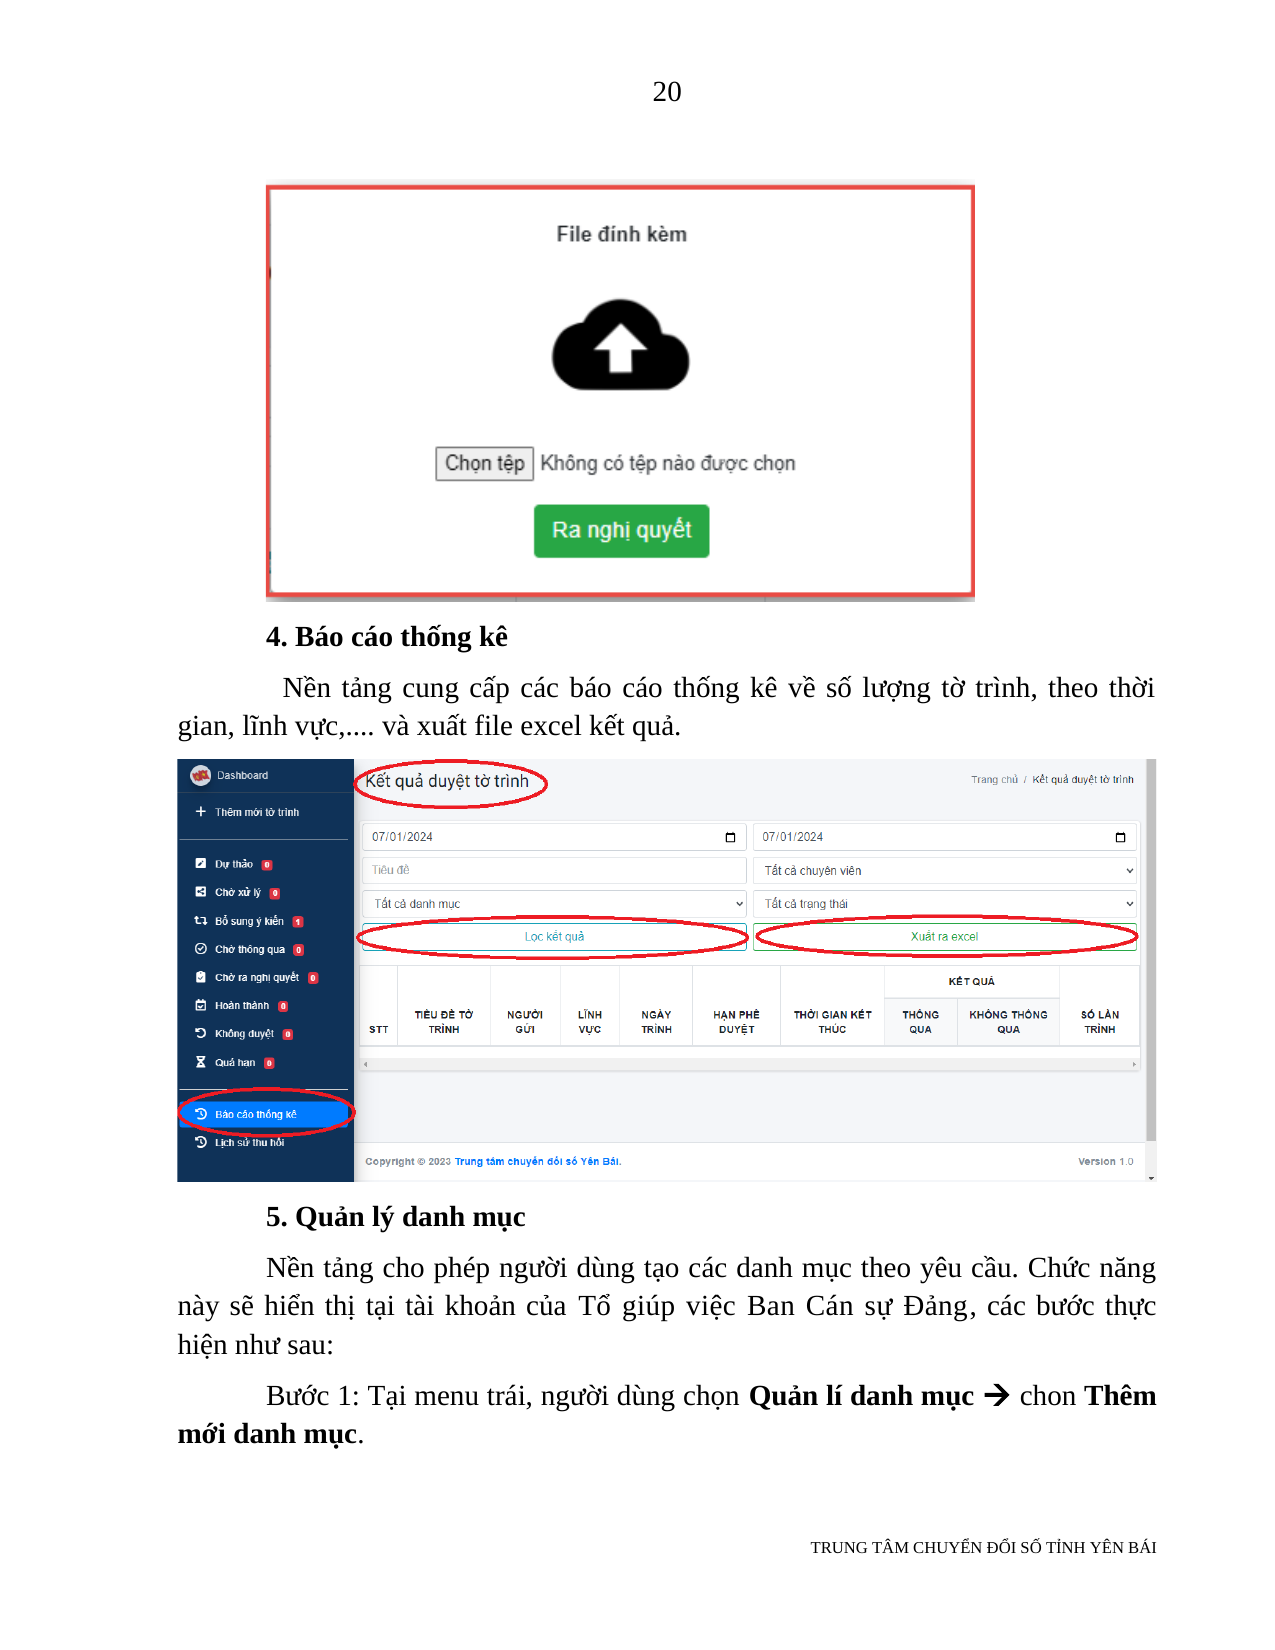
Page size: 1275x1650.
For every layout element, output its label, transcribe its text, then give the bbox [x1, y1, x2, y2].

text 4. Báo cáo thống kê [177, 619, 1157, 652]
text Nền tảng cho phép người dùng tạo các danh mục theo yêu cầu. Chức năng này sẽ hiển thị tại tài khoản của Tổ giúp việc Ban Cán sự Đảng, các bước thực hiện như sau: [177, 1250, 1157, 1361]
picture [265, 179, 975, 602]
text Bước 1: Tại menu trái, người dùng chọn Quản lí danh mục chon Thêm mới danh mục. [177, 1378, 1157, 1450]
text 5. Quản lý danh mục [177, 1199, 1157, 1232]
text Nền tảng cung cấp các báo cáo thống kê về số lượng tờ trình, theo thời gian, lĩnh vực,.... và xuất file excel kết quả. [177, 670, 1157, 742]
picture [177, 759, 1157, 1182]
